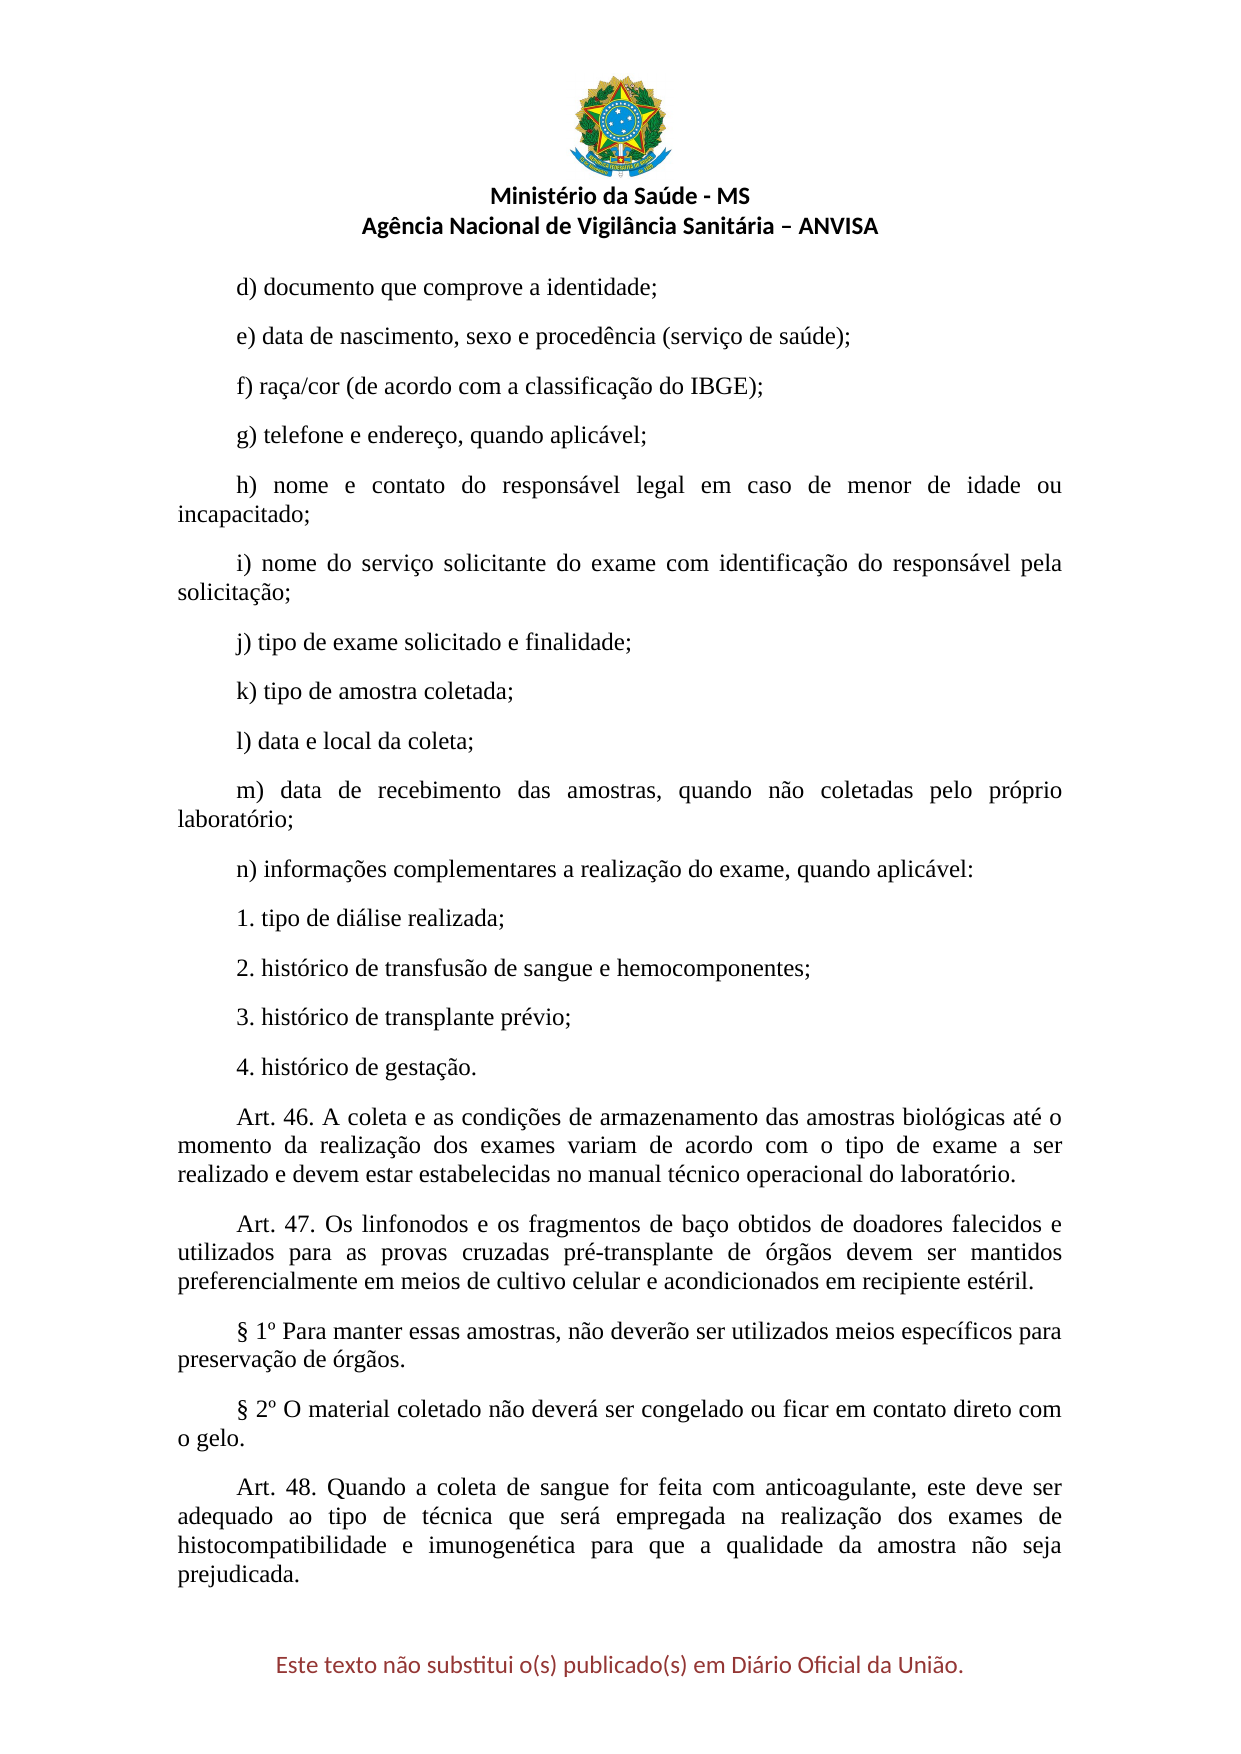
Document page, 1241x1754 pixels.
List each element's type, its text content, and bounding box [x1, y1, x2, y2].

text l) data e local da coleta; [177, 726, 1063, 754]
text h) nome e contato do responsável legal em caso de menor de idade ou incapacitado; [177, 470, 1063, 527]
text f) raça/cor (de acordo com a classificação do IBGE); [177, 371, 1063, 399]
text e) data de nascimento, sexo e procedência (serviço de saúde); [177, 321, 1063, 350]
text j) tipo de exame solicitado e finalidade; [177, 627, 1063, 655]
text d) documento que comprove a identidade; [177, 272, 1063, 300]
text § 2º O material coletado não deverá ser congelado ou ficar em contato direto com o gelo. [177, 1394, 1063, 1452]
text i) nome do serviço solicitante do exame com identificação do responsável pela solicitação; [177, 548, 1063, 606]
text m) data de recebimento das amostras, quando não coletadas pelo próprio laboratório; [177, 775, 1063, 833]
text Art. 48. Quando a coleta de sangue for feita com anticoagulante, este deve ser adequado ao tipo de técnica que será empregada na realização dos exames de histocompatibilidade e imunogenética para que a qualidade da amostra não seja prejudicada. [177, 1472, 1063, 1587]
text § 1º Para manter essas amostras, não deverão ser utilizados meios específicos para preservação de órgãos. [177, 1316, 1063, 1373]
text g) telefone e endereço, quando aplicável; [177, 420, 1063, 449]
text 3. histórico de transplante prévio; [177, 1002, 1063, 1031]
text k) tipo de amostra coletada; [177, 676, 1063, 705]
text Art. 47. Os linfonodos e os fragmentos de baço obtidos de doadores falecidos e utilizados para as provas cruzadas pré-transplante de órgãos devem ser mantidos preferencialmente em meios de cultivo celular e acondicionados em recipiente estéril. [177, 1209, 1063, 1295]
text 4. histórico de gestação. [177, 1052, 1063, 1081]
picture [566, 73, 674, 180]
text n) informações complementares a realização do exame, quando aplicável: [177, 854, 1063, 882]
text 1. tipo de diálise realizada; [177, 903, 1063, 932]
text 2. histórico de transfusão de sangue e hemocomponentes; [177, 953, 1063, 982]
text Art. 46. A coleta e as condições de armazenamento das amostras biológicas até o momento da realização dos exames variam de acordo com o tipo de exame a ser realizado e devem estar estabelecidas no manual técnico operacional do laboratório. [177, 1102, 1063, 1188]
